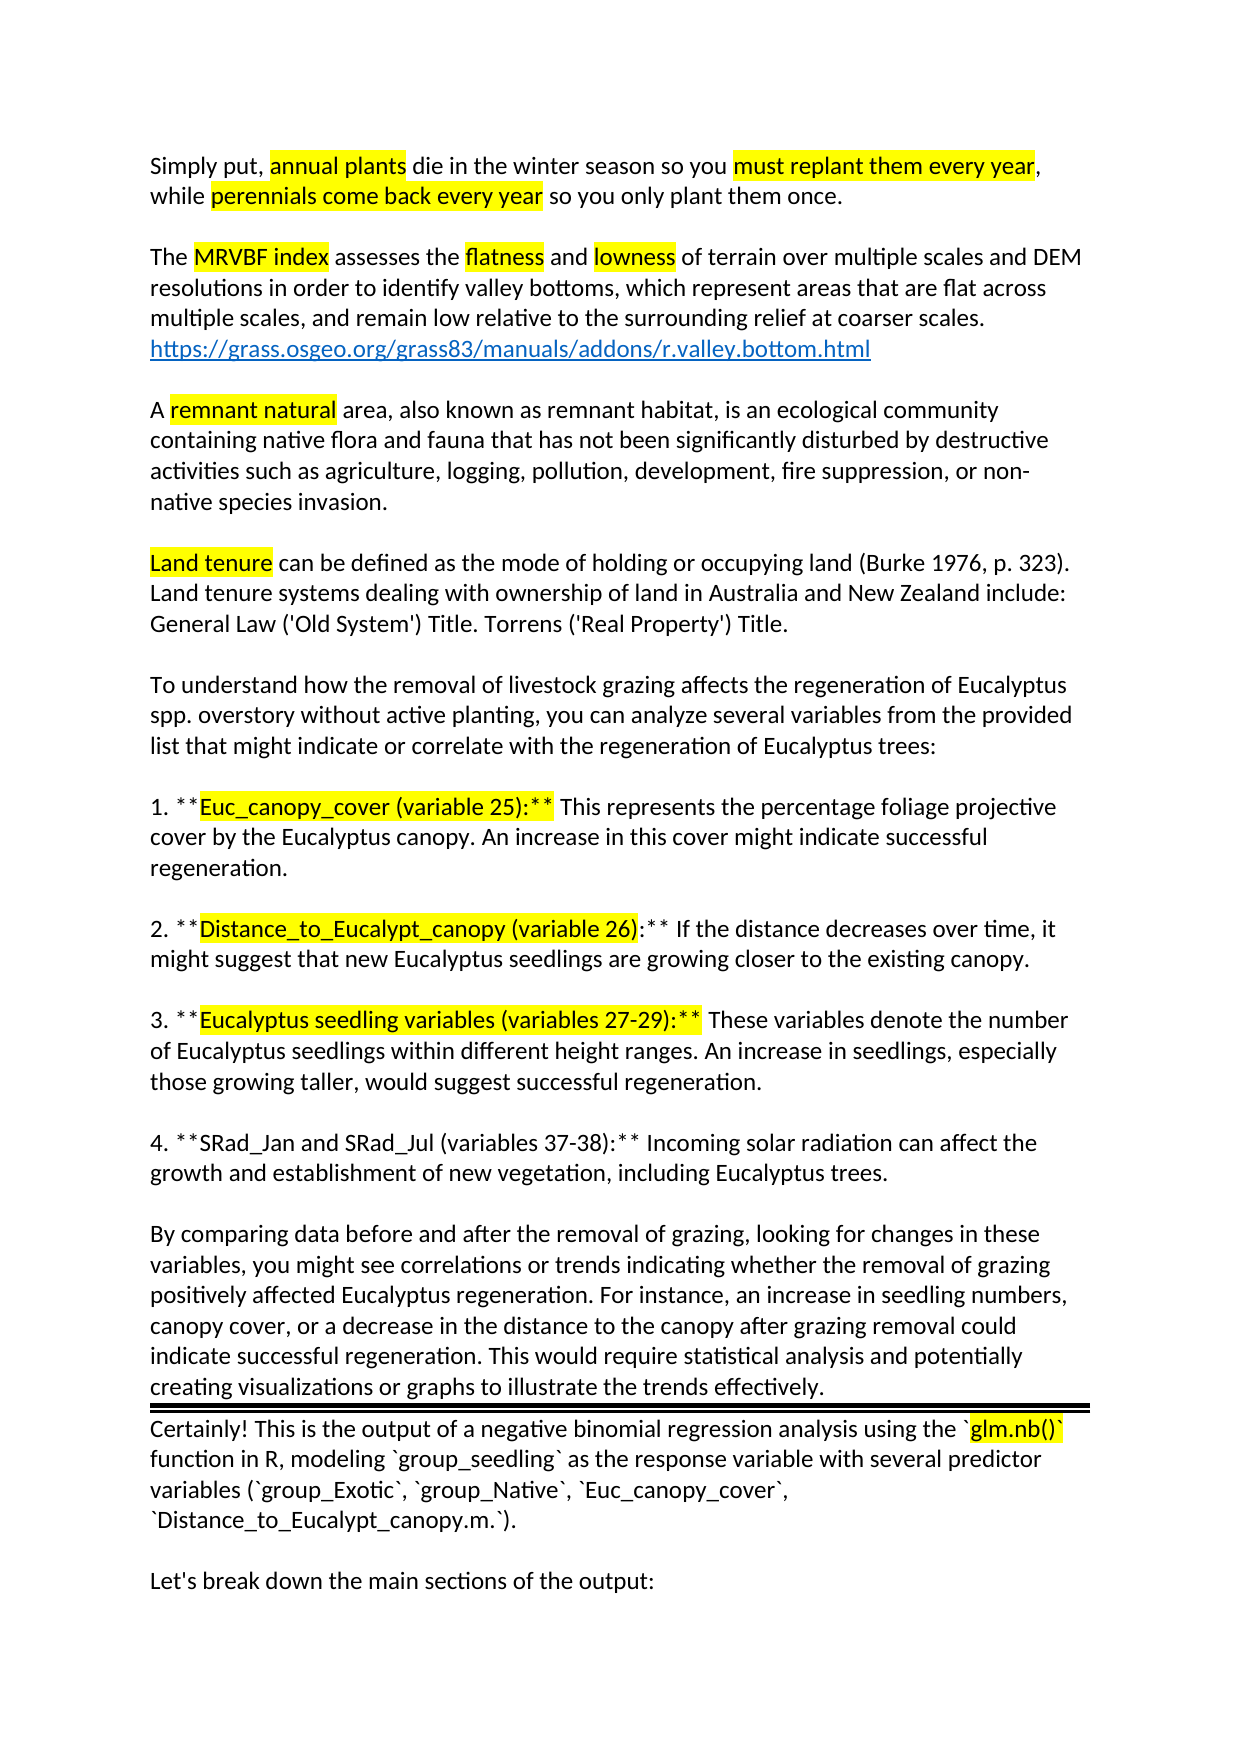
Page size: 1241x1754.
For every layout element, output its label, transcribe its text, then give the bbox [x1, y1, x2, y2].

text https://grass.osgeo.org/grass83/manuals/addons/r.valley.bottom.html [150, 333, 1090, 364]
text Certainly! This is the output of a negative binomial regression analysis using the `glm.nb()` function in R, modeling `group_seedling` as the response variable with several predictor variables (`group_Exotic`, `group_Native`, `Euc_canopy_cover`, `Distance_to_Eucalypt_canopy.m.`). [150, 1413, 1090, 1535]
text To understand how the removal of livestock grazing affects the regeneration of Eucalyptus spp. overstory without active planting, you can analyze several variables from the provided list that might indicate or correlate with the regeneration of Eucalyptus trees: [150, 669, 1090, 760]
text By comparing data before and after the removal of grazing, looking for changes in these variables, you might see correlations or trends indicating whether the removal of grazing positively affected Eucalyptus regeneration. For instance, an increase in seedling numbers, canopy cover, or a decrease in the distance to the canopy after grazing removal could indicate successful regeneration. This would require statistical analysis and potentially creating visualizations or graphs to illustrate the trends effectively. [150, 1218, 1090, 1403]
text 2. **Distance_to_Eucalypt_canopy (variable 26):** If the distance decreases over time, it might suggest that new Eucalyptus seedlings are growing closer to the existing canopy. [150, 913, 1090, 974]
text A remnant natural area, also known as remnant habitat, is an ecological community containing native flora and fauna that has not been significantly disturbed by destructive activities such as agriculture, logging, pollution, development, fire suppression, or non-native species invasion. [150, 394, 1090, 516]
text The MRVBF index assesses the flatness and lowness of terrain over multiple scales and DEM resolutions in order to identify valley bottoms, which represent areas that are flat across multiple scales, and remain low relative to the surrounding relief at coarser scales. [150, 242, 1090, 333]
text Let's break down the main sections of the output: [150, 1566, 1090, 1596]
text 1. **Euc_canopy_cover (variable 25):** This represents the percentage foliage projective cover by the Eucalyptus canopy. An increase in this cover might indicate successful regeneration. [150, 791, 1090, 882]
text 3. **Eucalyptus seedling variables (variables 27-29):** These variables denote the number of Eucalyptus seedlings within different height ranges. An increase in seedlings, especially those growing taller, would suggest successful regeneration. [150, 1004, 1090, 1096]
text 4. **SRad_Jan and SRad_Jul (variables 37-38):** Incoming solar radiation can affect the growth and establishment of new vegetation, including Eucalyptus trees. [150, 1127, 1090, 1188]
text Simply put, annual plants die in the winter season so you must replant them every year, while perennials come back every year so you only plant them once. [406, 150, 1090, 211]
text Land tenure can be defined as the mode of holding or occupying land (Burke 1976, p. 323). Land tenure systems dealing with ownership of land in Australia and New Zealand include: General Law ('Old System') Title. Torrens ('Real Property') Title. [150, 547, 1090, 638]
